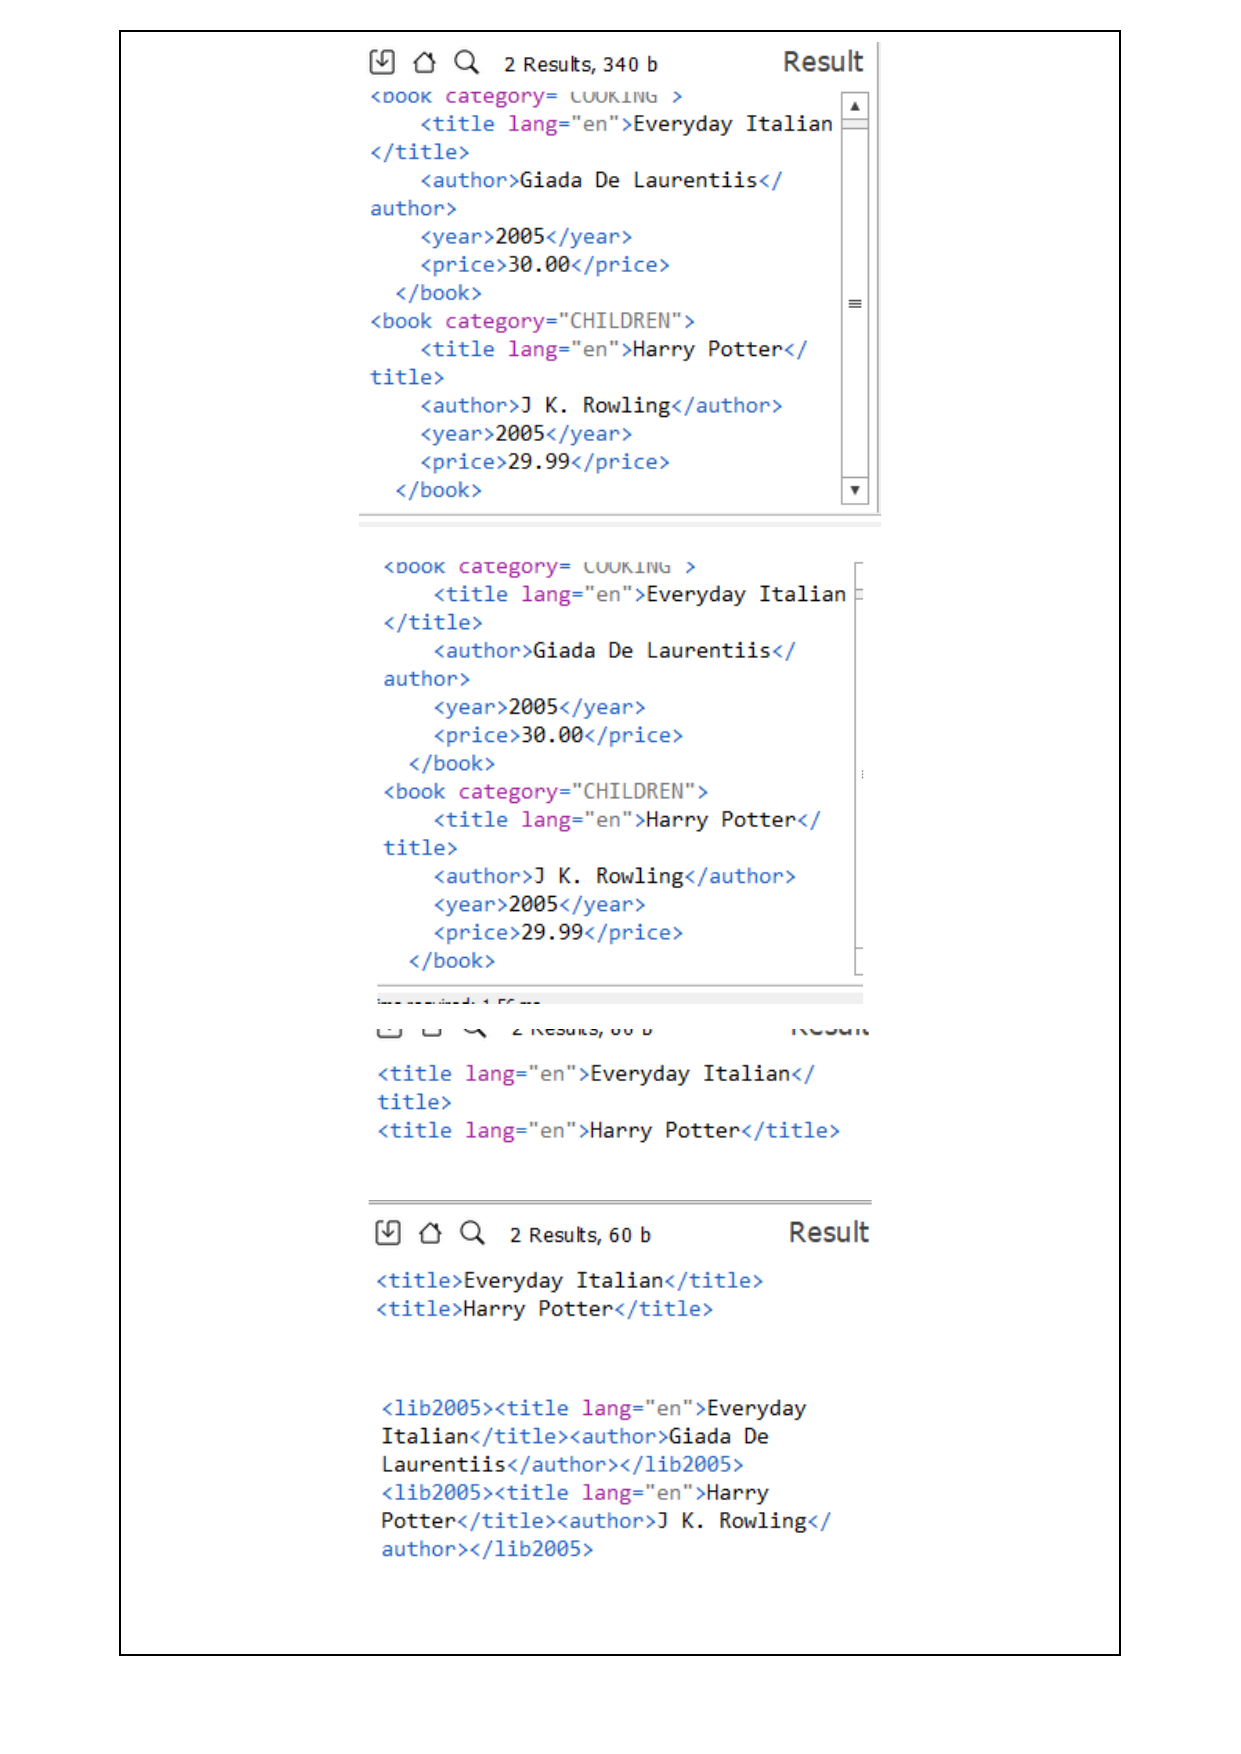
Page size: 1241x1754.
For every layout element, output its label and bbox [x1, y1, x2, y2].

picture [359, 42, 882, 527]
picture [377, 553, 864, 1004]
picture [368, 1029, 872, 1644]
table_header [121, 32, 1119, 1654]
